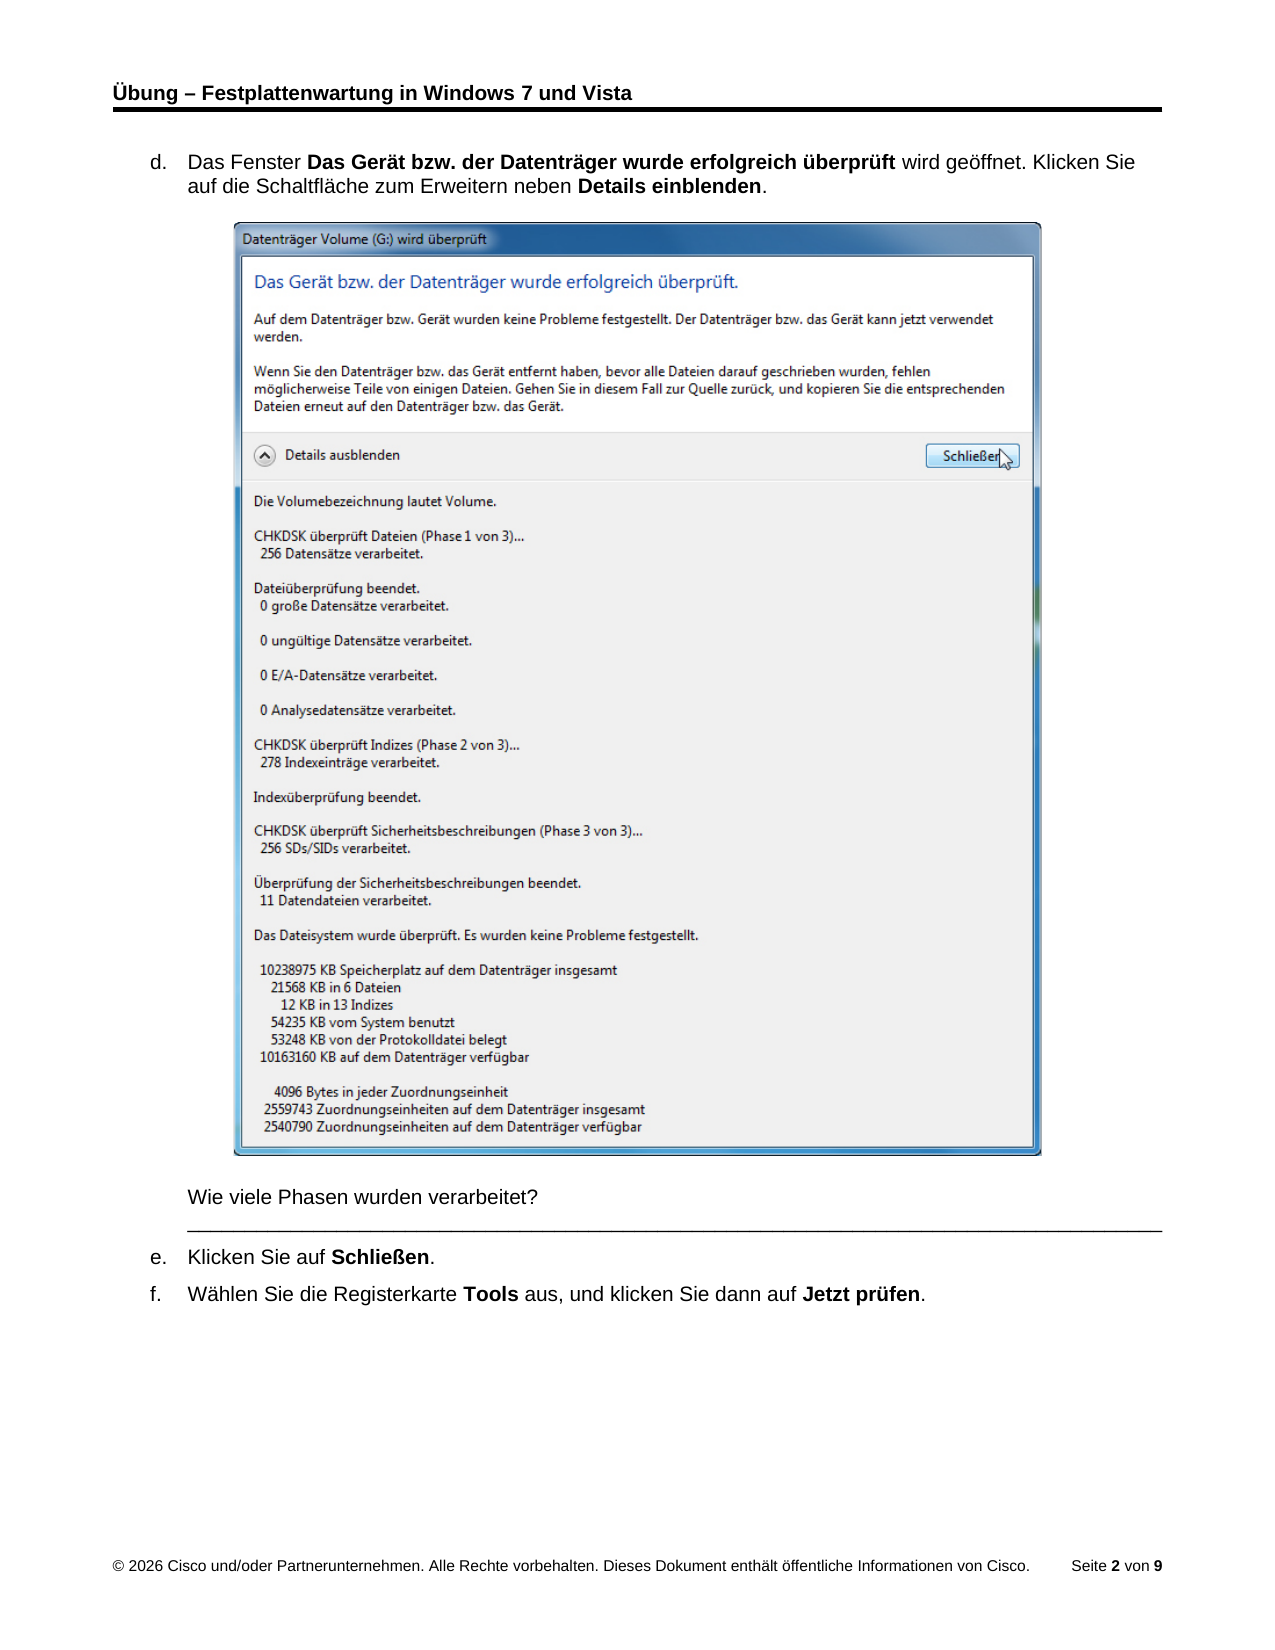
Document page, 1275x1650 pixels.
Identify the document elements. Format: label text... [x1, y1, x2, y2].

text Klicken Sie auf Schließen. [150, 1245, 1162, 1269]
text Das Fenster Das Gerät bzw. der Datenträger wurde erfolgreich überprüft wird geöffnet. Klicken Sie auf die Schaltfläche zum Erweitern neben Details einblenden. [150, 150, 1162, 198]
text Wie viele Phasen wurden verarbeitet? [187, 1185, 1162, 1231]
picture [233, 222, 1042, 1156]
text Wählen Sie die Registerkarte Tools aus, und klicken Sie dann auf Jetzt prüfen. [150, 1282, 1162, 1306]
